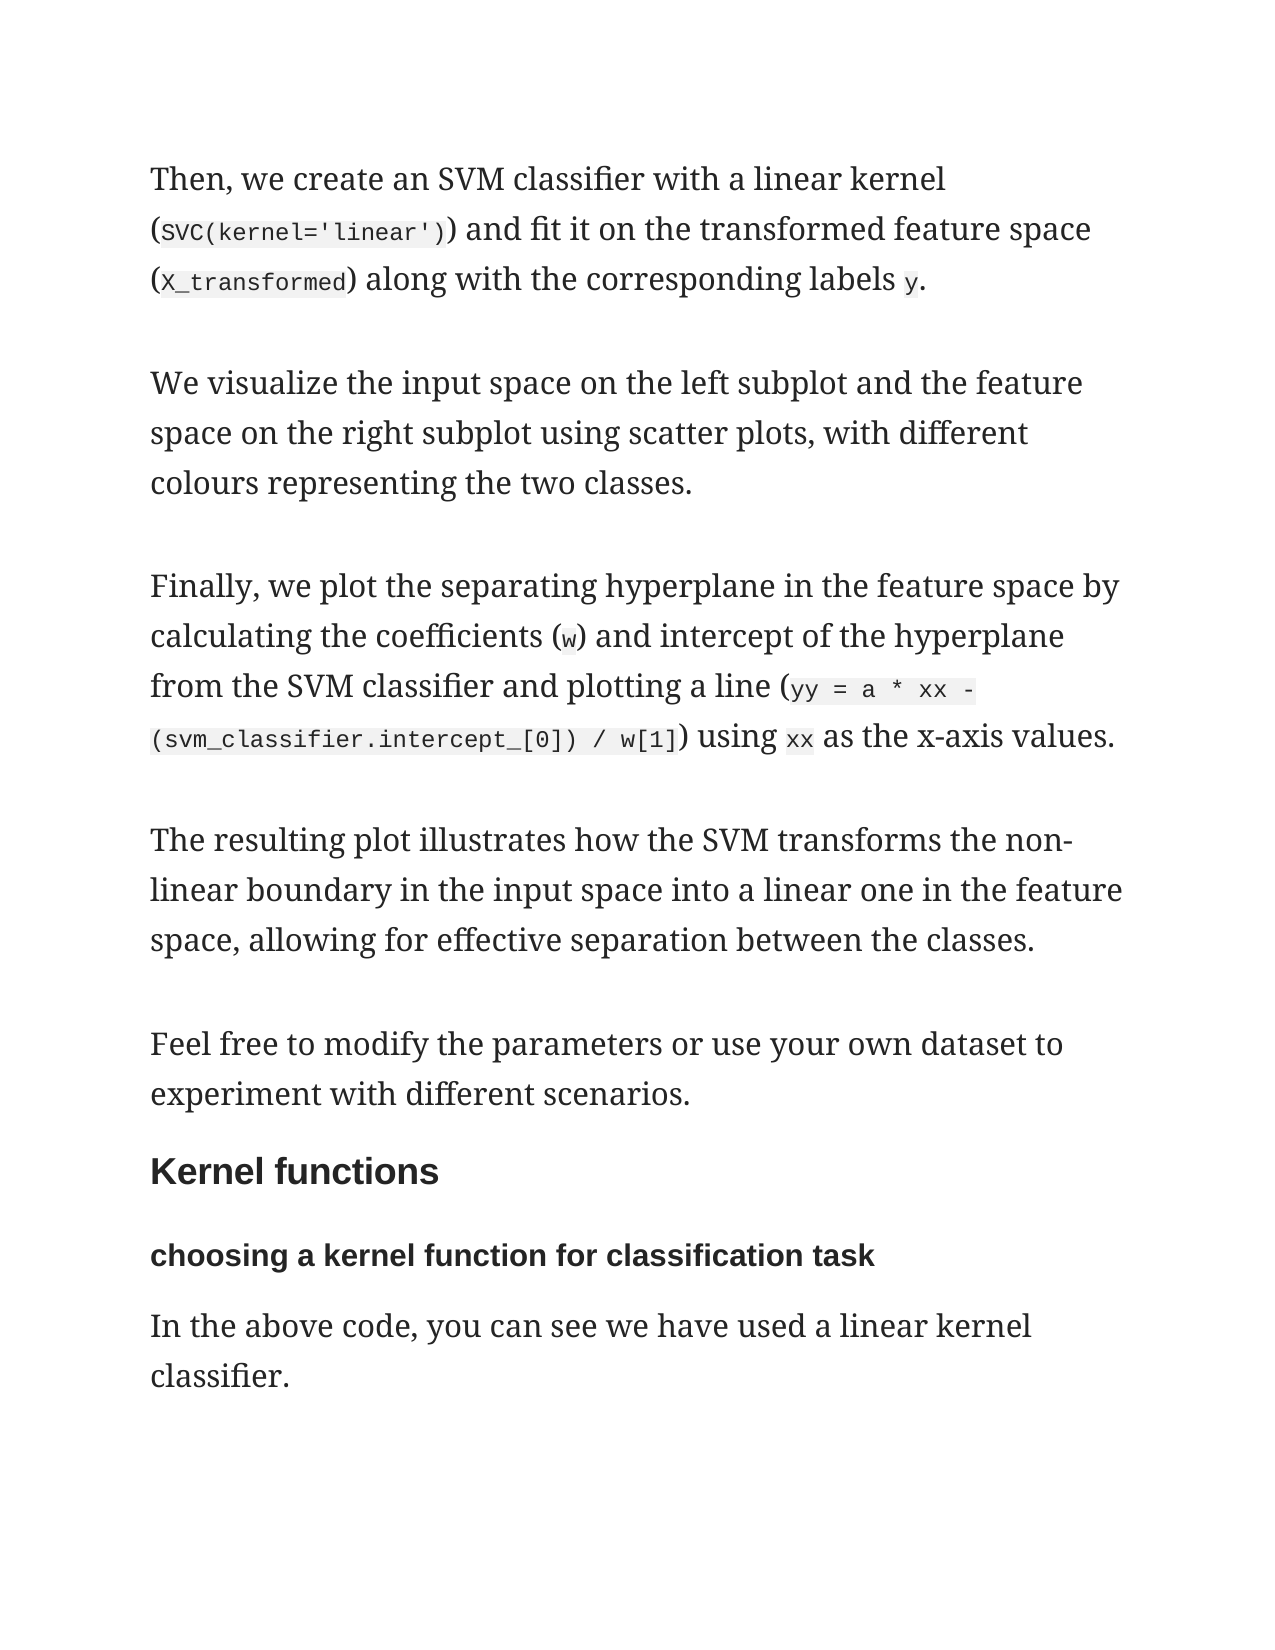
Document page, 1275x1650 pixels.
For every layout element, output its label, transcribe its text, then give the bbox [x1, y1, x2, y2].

text We visualize the input space on the left subplot and the feature space on the right subplot using scatter plots, with different colours representing the two classes. [150, 353, 1125, 503]
text The resulting plot illustrates how the SVM transforms the non-linear boundary in the input space into a linear one in the feature space, allowing for effective separation between the classes. [150, 811, 1125, 961]
text Then, we create an SVM classifier with a linear kernel (SVC(kernel='linear')) and fit it on the transformed feature space (X_transformed) along with the corresponding labels y. [150, 150, 1125, 300]
text choosing a kernel function for classification task [150, 1235, 1125, 1273]
text In the above code, you can see we have used a linear kernel classifier. [150, 1296, 1125, 1396]
text Finally, we plot the separating hyperplane in the feature space by calculating the coefficients (w) and intercept of the hyperplane from the SVM classifier and plotting a line (yy = a * xx - (svm_classifier.intercept_[0]) / w[1]) using xx as the x-axis values. [150, 557, 1125, 757]
text Kernel functions [150, 1145, 1125, 1192]
text Feel free to modify the parameters or use your own dataset to experiment with different scenarios. [150, 1014, 1125, 1114]
